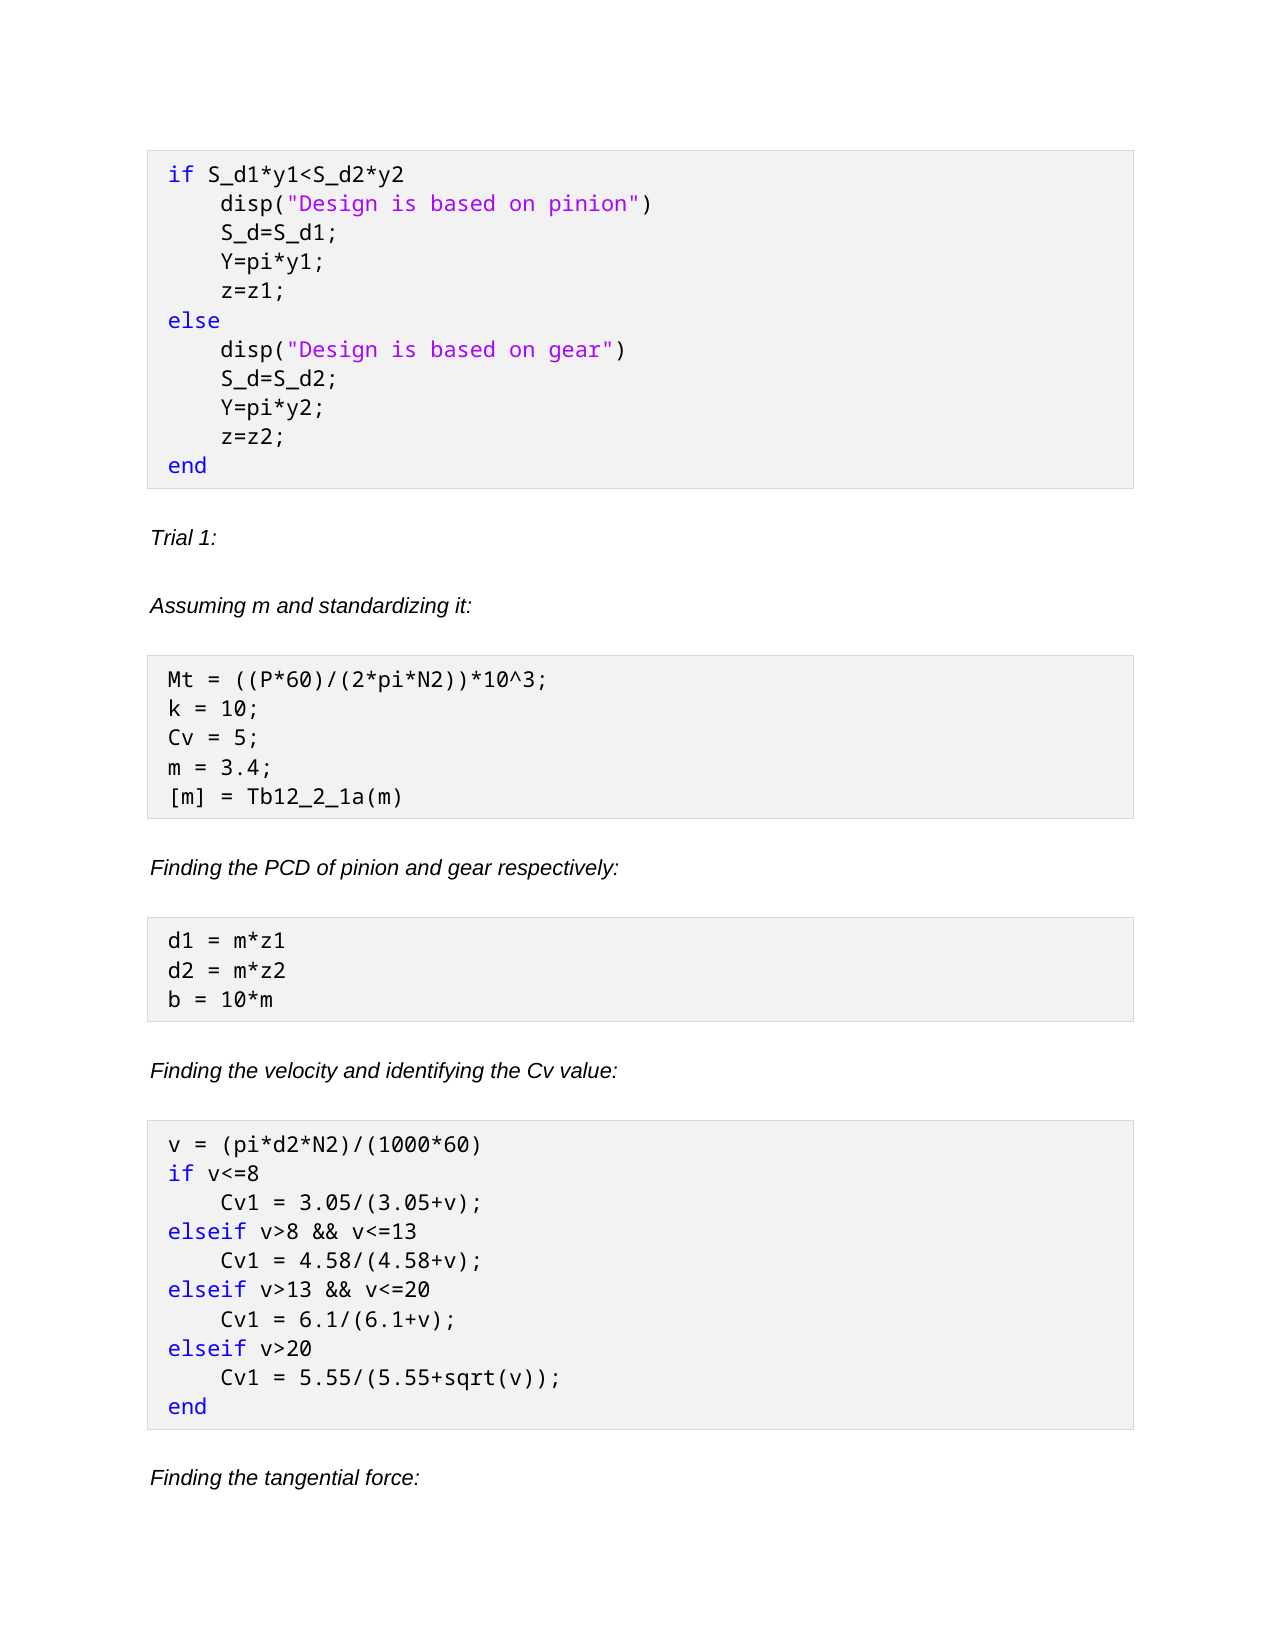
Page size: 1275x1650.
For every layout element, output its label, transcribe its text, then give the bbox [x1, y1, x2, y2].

text Finding the PCD of pinion and gear respectively: [150, 855, 1125, 880]
text Y=pi*y2; [148, 383, 1133, 412]
text [m] = Tb12_2_1a(m) [148, 772, 1133, 818]
text S_d=S_d1; [148, 208, 1133, 237]
text v = (pi*d2*N2)/(1000*60) [148, 1121, 1133, 1149]
text end [148, 442, 1133, 488]
text Cv1 = 4.58/(4.58+v); [148, 1236, 1133, 1266]
text Cv1 = 6.1/(6.1+v); [148, 1295, 1133, 1324]
text if S_d1*y1<S_d2*y2 [148, 151, 1133, 179]
text b = 10*m [148, 975, 1133, 1021]
text end [148, 1382, 1133, 1429]
text Assuming m and standardizing it: [150, 594, 1125, 619]
text if v<=8 [148, 1149, 1133, 1178]
text Finding the tangential force: [150, 1466, 1125, 1491]
text elseif v>13 && v<=20 [148, 1266, 1133, 1295]
text d1 = m*z1 [148, 918, 1133, 946]
text Cv = 5; [148, 713, 1133, 743]
text d2 = m*z2 [148, 946, 1133, 975]
text Y=pi*y1; [148, 237, 1133, 267]
text k = 10; [148, 684, 1133, 713]
text z=z1; [148, 267, 1133, 296]
text Mt = ((P*60)/(2*pi*N2))*10^3; [148, 656, 1133, 684]
text Trial 1: [150, 525, 1125, 550]
text z=z2; [148, 412, 1133, 442]
text Cv1 = 3.05/(3.05+v); [148, 1178, 1133, 1207]
text disp("Design is based on gear") [148, 325, 1133, 354]
text Cv1 = 5.55/(5.55+sqrt(v)); [148, 1353, 1133, 1382]
text elseif v>20 [148, 1324, 1133, 1353]
text elseif v>8 && v<=13 [148, 1207, 1133, 1236]
text else [148, 296, 1133, 325]
text Finding the velocity and identifying the Cv value: [150, 1058, 1125, 1083]
text disp("Design is based on pinion") [148, 179, 1133, 208]
text m = 3.4; [148, 743, 1133, 772]
text S_d=S_d2; [148, 354, 1133, 383]
